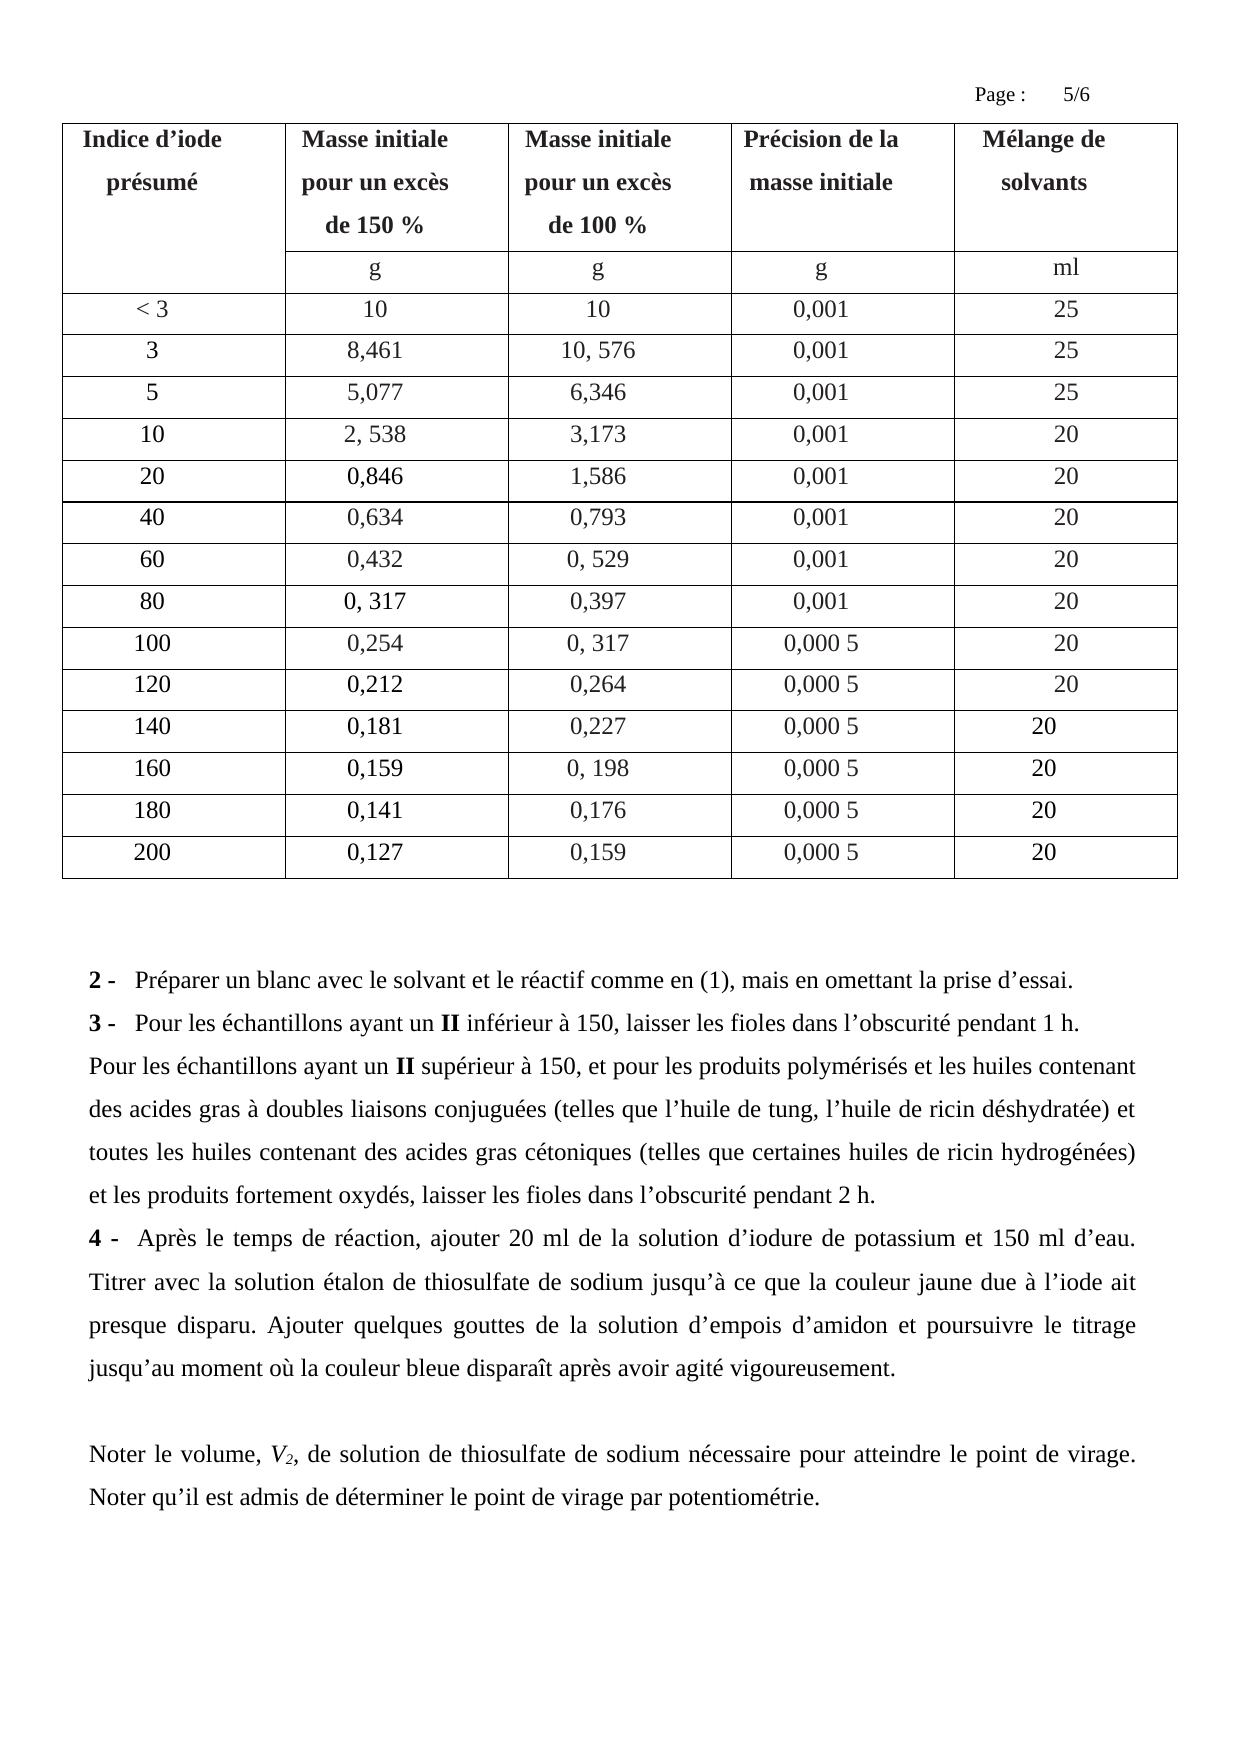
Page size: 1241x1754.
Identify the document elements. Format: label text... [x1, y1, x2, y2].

table_header Masse initiale pour un excès de 100 % [509, 124, 731, 251]
table_cell 10 [63, 419, 285, 460]
table_cell g [509, 252, 731, 293]
table_cell 20 [955, 670, 1177, 710]
table_cell ml [955, 252, 1177, 293]
table_cell 0,001 [732, 419, 954, 460]
table_cell 0,397 [509, 586, 731, 627]
table_cell 0,159 [286, 753, 508, 794]
table_cell 20 [955, 753, 1177, 794]
table_cell 20 [955, 503, 1177, 543]
table_cell 20 [955, 711, 1177, 752]
table_cell 0,000 5 [732, 753, 954, 794]
table_cell 0,634 [286, 503, 508, 543]
table_cell 20 [955, 586, 1177, 627]
table_cell 25 [955, 294, 1177, 334]
table_cell g [286, 252, 508, 293]
text Pour les échantillons ayant un II supérieur à 150, et pour les produits polymérisés et les huiles contenant des acides gras à doubles liaisons conjuguées (telles que l’huile de tung, l’huile de ricin déshydratée) et toutes les huiles contenant des acides gras cétoniques (telles que certaines huiles de ricin hydrogénées) et les produits fortement oxydés, laisser les fioles dans l’obscurité pendant 2 h. [89, 1051, 1137, 1209]
table_cell 0, 317 [509, 628, 731, 668]
table_cell 140 [63, 711, 285, 752]
table_cell 10 [286, 294, 508, 334]
table_cell 10, 576 [509, 335, 731, 376]
table_cell 20 [63, 461, 285, 501]
text 4 - Après le temps de réaction, ajouter 20 ml de la solution d’iodure de potassium et 150 ml d’eau. Titrer avec la solution étalon de thiosulfate de sodium jusqu’à ce que la couleur jaune due à l’iode ait presque disparu. Ajouter quelques gouttes de la solution d’empois d’amidon et poursuivre le titrage jusqu’au moment où la couleur bleue disparaît après avoir agité vigoureusement. [89, 1223, 1137, 1382]
table_header Précision de la masse initiale [732, 124, 954, 251]
table_cell 120 [63, 670, 285, 710]
table_cell 0,001 [732, 503, 954, 543]
table_cell 0,254 [286, 628, 508, 668]
table_cell 3,173 [509, 419, 731, 460]
table_cell 10 [509, 294, 731, 334]
table_cell 20 [955, 419, 1177, 460]
table_cell 2, 538 [286, 419, 508, 460]
table_cell 80 [63, 586, 285, 627]
text Noter le volume, V2, de solution de thiosulfate de sodium nécessaire pour atteindre le point de virage. Noter qu’il est admis de déterminer le point de virage par potentiométrie. [89, 1439, 1137, 1511]
table_cell 0, 317 [286, 586, 508, 627]
table_cell 20 [955, 461, 1177, 501]
table_cell 0,001 [732, 377, 954, 418]
table_cell 0,001 [732, 544, 954, 585]
table_cell 20 [955, 837, 1177, 877]
table_cell 25 [955, 335, 1177, 376]
table_cell 0,181 [286, 711, 508, 752]
text 2 - Préparer un blanc avec le solvant et le réactif comme en (1), mais en omettant la prise d’essai. [89, 965, 1137, 993]
table_cell 20 [955, 544, 1177, 585]
table_header Mélange de solvants [955, 124, 1177, 251]
text 3 - Pour les échantillons ayant un II inférieur à 150, laisser les fioles dans l’obscurité pendant 1 h. [89, 1008, 1137, 1037]
table_cell 0, 529 [509, 544, 731, 585]
table_cell 20 [955, 628, 1177, 668]
table_cell 0,227 [509, 711, 731, 752]
table_header Masse initiale pour un excès de 150 % [286, 124, 508, 251]
table_cell 180 [63, 795, 285, 836]
table_cell 0, 198 [509, 753, 731, 794]
table_cell < 3 [63, 294, 285, 334]
table_cell 3 [63, 335, 285, 376]
table_header Indice d’iode présumé [63, 124, 285, 293]
table_cell 0,141 [286, 795, 508, 836]
table_cell 160 [63, 753, 285, 794]
table_cell 0,176 [509, 795, 731, 836]
table_cell 5,077 [286, 377, 508, 418]
table_cell 0,264 [509, 670, 731, 710]
table_cell 20 [955, 795, 1177, 836]
table_cell 100 [63, 628, 285, 668]
table_cell g [732, 252, 954, 293]
table_cell 0,001 [732, 461, 954, 501]
table_cell 40 [63, 503, 285, 543]
table_cell 0,001 [732, 335, 954, 376]
table_cell 0,000 5 [732, 628, 954, 668]
table_cell 0,432 [286, 544, 508, 585]
table_cell 0,846 [286, 461, 508, 501]
table_cell 0,000 5 [732, 711, 954, 752]
table_cell 0,212 [286, 670, 508, 710]
table_cell 60 [63, 544, 285, 585]
table_cell 0,000 5 [732, 795, 954, 836]
table_cell 1,586 [509, 461, 731, 501]
table_cell 0,000 5 [732, 670, 954, 710]
table_cell 0,000 5 [732, 837, 954, 877]
table_cell 0,001 [732, 294, 954, 334]
table_cell 200 [63, 837, 285, 877]
table_cell 0,127 [286, 837, 508, 877]
table_cell 0,001 [732, 586, 954, 627]
table_cell 25 [955, 377, 1177, 418]
table_cell 8,461 [286, 335, 508, 376]
table_cell 0,793 [509, 503, 731, 543]
table_cell 6,346 [509, 377, 731, 418]
table_cell 0,159 [509, 837, 731, 877]
table_cell 5 [63, 377, 285, 418]
